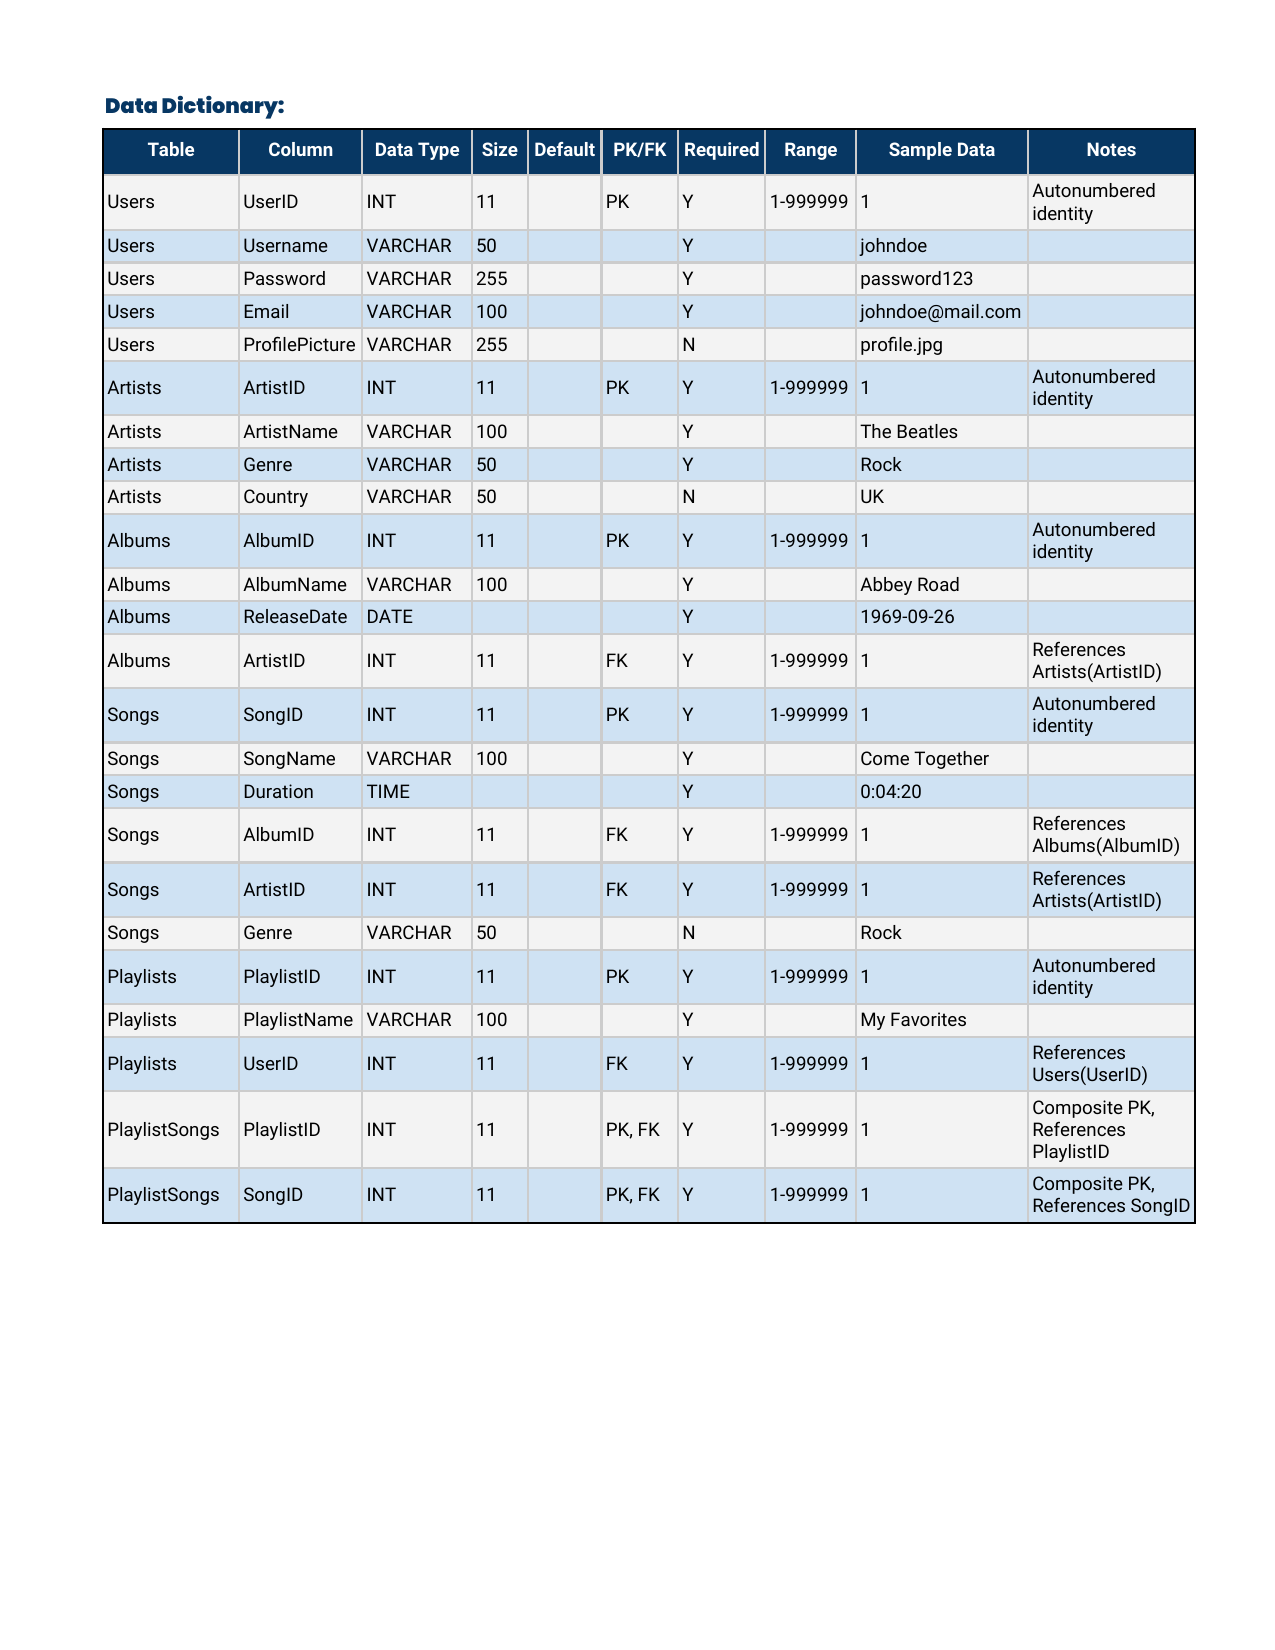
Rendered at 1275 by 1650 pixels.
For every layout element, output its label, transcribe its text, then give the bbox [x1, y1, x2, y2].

table_cell [529, 1038, 600, 1090]
table_cell INT [363, 635, 471, 687]
table_cell johndoe@mail.com [857, 296, 1027, 327]
table_cell Autonumbered identity [1029, 176, 1194, 229]
table_cell 1 [857, 362, 1027, 414]
table_cell AlbumID [240, 809, 361, 861]
table_cell [1029, 569, 1194, 600]
table_cell Y [679, 951, 764, 1003]
table_cell ArtistID [240, 864, 361, 916]
table_cell 1 [857, 864, 1027, 916]
table_cell [603, 569, 677, 600]
table_cell 1-999999 [766, 1038, 855, 1090]
table_cell Playlists [104, 951, 238, 1003]
table_cell Y [679, 776, 764, 807]
table_cell [529, 1169, 600, 1222]
table_cell 11 [473, 864, 527, 916]
table_cell Albums [104, 602, 238, 633]
table_cell [766, 776, 855, 807]
table_cell N [679, 482, 764, 513]
table_cell 255 [473, 264, 527, 294]
table_cell [473, 776, 527, 807]
table_cell Songs [104, 918, 238, 949]
table_cell PK [603, 951, 677, 1003]
table_cell Users [104, 176, 238, 229]
table_cell References Albums(AlbumID) [1029, 809, 1194, 861]
table_cell [766, 296, 855, 327]
table_cell [529, 482, 600, 513]
table_cell References Artists(ArtistID) [1029, 864, 1194, 916]
table_cell Artists [104, 482, 238, 513]
table_cell VARCHAR [363, 416, 471, 447]
table_cell Artists [104, 416, 238, 447]
table_cell [603, 918, 677, 949]
table_cell [766, 569, 855, 600]
table_cell 11 [473, 1169, 527, 1222]
table_cell [766, 482, 855, 513]
table_cell Y [679, 231, 764, 261]
table_cell Rock [857, 918, 1027, 949]
table_cell 100 [473, 569, 527, 600]
table_cell [603, 449, 677, 480]
table_cell [603, 231, 677, 261]
table_cell Y [679, 1092, 764, 1167]
table_cell Users [104, 296, 238, 327]
table_cell Country [240, 482, 361, 513]
table_cell Playlists [104, 1005, 238, 1036]
table_cell VARCHAR [363, 569, 471, 600]
table_cell AlbumName [240, 569, 361, 600]
table_cell [766, 264, 855, 294]
table_cell Artists [104, 449, 238, 480]
table_cell [473, 602, 527, 633]
table_cell SongID [240, 1169, 361, 1222]
table_cell [766, 416, 855, 447]
table_cell PK [603, 689, 677, 741]
table_cell INT [363, 176, 471, 229]
table_cell Genre [240, 918, 361, 949]
table_header Default [529, 130, 600, 174]
table_cell password123 [857, 264, 1027, 294]
table_cell [1029, 602, 1194, 633]
table_cell ArtistID [240, 362, 361, 414]
table_cell [603, 296, 677, 327]
table_cell [1029, 296, 1194, 327]
table_cell 1-999999 [766, 1169, 855, 1222]
table_cell N [679, 329, 764, 360]
table_cell 100 [473, 744, 527, 774]
table_cell SongName [240, 744, 361, 774]
table_header PK/FK [603, 130, 677, 174]
table_cell 11 [473, 951, 527, 1003]
table_cell Y [679, 264, 764, 294]
table_cell Songs [104, 744, 238, 774]
table_cell Artists [104, 362, 238, 414]
table_cell 11 [473, 635, 527, 687]
table_cell INT [363, 864, 471, 916]
table_cell 1-999999 [766, 689, 855, 741]
table_cell 50 [473, 482, 527, 513]
table_cell [1029, 449, 1194, 480]
table_cell References Users(UserID) [1029, 1038, 1194, 1090]
table_cell [529, 176, 600, 229]
table_cell [529, 515, 600, 567]
table_cell Composite PK, References SongID [1029, 1169, 1194, 1222]
table_cell [529, 689, 600, 741]
table_cell 1-999999 [766, 635, 855, 687]
table_cell FK [603, 809, 677, 861]
table_cell [529, 776, 600, 807]
table_cell Autonumbered identity [1029, 362, 1194, 414]
table_cell Y [679, 1038, 764, 1090]
table_cell 1 [857, 951, 1027, 1003]
table_cell VARCHAR [363, 918, 471, 949]
table_cell 1 [857, 809, 1027, 861]
table_cell [529, 296, 600, 327]
table_cell Users [104, 231, 238, 261]
table_header Data Type [363, 130, 471, 174]
table_cell Y [679, 1005, 764, 1036]
table_cell [529, 635, 600, 687]
table_cell johndoe [857, 231, 1027, 261]
table_cell [1029, 231, 1194, 261]
table_cell [603, 1005, 677, 1036]
table_cell The Beatles [857, 416, 1027, 447]
table_cell ArtistID [240, 635, 361, 687]
table_cell [766, 744, 855, 774]
table_cell 0:04:20 [857, 776, 1027, 807]
table_cell [603, 776, 677, 807]
table_cell FK [603, 864, 677, 916]
table_cell 1-999999 [766, 362, 855, 414]
table_header Sample Data [857, 130, 1027, 174]
table_cell Y [679, 1169, 764, 1222]
table_cell INT [363, 1038, 471, 1090]
table_cell SongID [240, 689, 361, 741]
table_cell [766, 918, 855, 949]
table_cell [529, 809, 600, 861]
table_cell Y [679, 515, 764, 567]
table_cell Y [679, 809, 764, 861]
table_header Notes [1029, 130, 1194, 174]
table_cell 1969-09-26 [857, 602, 1027, 633]
table_cell Y [679, 689, 764, 741]
table_cell [1029, 776, 1194, 807]
table_cell Y [679, 602, 764, 633]
table_header Column [240, 130, 361, 174]
table_cell INT [363, 809, 471, 861]
table_cell [603, 744, 677, 774]
table_cell INT [363, 1092, 471, 1167]
table_cell [766, 449, 855, 480]
table_cell [766, 602, 855, 633]
table_cell [529, 918, 600, 949]
table_cell 1 [857, 176, 1027, 229]
table_cell [529, 416, 600, 447]
table_cell [529, 569, 600, 600]
table_cell Come Together [857, 744, 1027, 774]
table_cell [1029, 1005, 1194, 1036]
table_cell profile.jpg [857, 329, 1027, 360]
table_cell [1029, 482, 1194, 513]
table_cell UserID [240, 1038, 361, 1090]
table_cell [529, 864, 600, 916]
subtitle Data Dictionary: [105, 90, 1170, 121]
table_cell PK [603, 362, 677, 414]
table_header Table [104, 130, 238, 174]
table_cell Genre [240, 449, 361, 480]
table_cell PlaylistName [240, 1005, 361, 1036]
table_cell Abbey Road [857, 569, 1027, 600]
table_cell Users [104, 264, 238, 294]
table_cell 11 [473, 176, 527, 229]
table_cell 1-999999 [766, 864, 855, 916]
table_cell Playlists [104, 1038, 238, 1090]
table_cell UK [857, 482, 1027, 513]
table_cell ArtistName [240, 416, 361, 447]
table_cell VARCHAR [363, 449, 471, 480]
table_cell Y [679, 744, 764, 774]
table_cell My Favorites [857, 1005, 1027, 1036]
table_cell 100 [473, 296, 527, 327]
table_cell [529, 264, 600, 294]
table_cell [603, 482, 677, 513]
table_cell Autonumbered identity [1029, 515, 1194, 567]
table_cell 50 [473, 918, 527, 949]
table_cell [603, 416, 677, 447]
table_cell Rock [857, 449, 1027, 480]
table_cell 1 [857, 1092, 1027, 1167]
table_cell References Artists(ArtistID) [1029, 635, 1194, 687]
table_cell INT [363, 362, 471, 414]
table_cell PK, FK [603, 1169, 677, 1222]
table_cell PlaylistID [240, 1092, 361, 1167]
table_cell Y [679, 864, 764, 916]
table_cell Songs [104, 864, 238, 916]
table_cell INT [363, 689, 471, 741]
table_cell Songs [104, 689, 238, 741]
table_cell [1029, 918, 1194, 949]
table_cell VARCHAR [363, 482, 471, 513]
table_cell PK [603, 515, 677, 567]
table_header Size [473, 130, 527, 174]
table_cell 11 [473, 809, 527, 861]
table_cell Users [104, 329, 238, 360]
table_cell 1-999999 [766, 515, 855, 567]
table_cell [529, 951, 600, 1003]
table_cell [766, 231, 855, 261]
table_cell 50 [473, 231, 527, 261]
table_cell [1029, 264, 1194, 294]
table_cell FK [603, 635, 677, 687]
table_cell PlaylistSongs [104, 1169, 238, 1222]
table_cell 100 [473, 1005, 527, 1036]
table_cell INT [363, 1169, 471, 1222]
table_cell Y [679, 296, 764, 327]
table_cell 50 [473, 449, 527, 480]
table_cell [603, 329, 677, 360]
table_cell Y [679, 569, 764, 600]
table_cell FK [603, 1038, 677, 1090]
table_cell VARCHAR [363, 744, 471, 774]
table_cell [529, 231, 600, 261]
table_cell INT [363, 951, 471, 1003]
table_cell 1-999999 [766, 951, 855, 1003]
table_cell Albums [104, 569, 238, 600]
table_cell PlaylistSongs [104, 1092, 238, 1167]
table_cell Duration [240, 776, 361, 807]
table_cell Y [679, 362, 764, 414]
table_cell 100 [473, 416, 527, 447]
table_cell VARCHAR [363, 329, 471, 360]
table_cell [529, 744, 600, 774]
table_cell Y [679, 416, 764, 447]
table_cell [1029, 329, 1194, 360]
table_header Required [679, 130, 764, 174]
table_cell [603, 264, 677, 294]
table_cell PK [603, 176, 677, 229]
table_cell [529, 1092, 600, 1167]
table_cell INT [363, 515, 471, 567]
table_cell N [679, 918, 764, 949]
table_cell [766, 329, 855, 360]
table_cell [529, 1005, 600, 1036]
table_cell 11 [473, 689, 527, 741]
table_cell [1029, 416, 1194, 447]
table_cell Songs [104, 809, 238, 861]
table_cell PlaylistID [240, 951, 361, 1003]
table_cell Y [679, 176, 764, 229]
table_cell ProfilePicture [240, 329, 361, 360]
table_cell Autonumbered identity [1029, 951, 1194, 1003]
table_cell VARCHAR [363, 264, 471, 294]
table_cell [529, 329, 600, 360]
table_cell Composite PK, References PlaylistID [1029, 1092, 1194, 1167]
table_cell Y [679, 449, 764, 480]
table_cell [766, 1005, 855, 1036]
table_cell Username [240, 231, 361, 261]
table_cell 1 [857, 635, 1027, 687]
table_cell [1029, 744, 1194, 774]
table_cell VARCHAR [363, 231, 471, 261]
table_cell 11 [473, 1038, 527, 1090]
table_cell Albums [104, 635, 238, 687]
table_cell 1-999999 [766, 176, 855, 229]
table_cell ReleaseDate [240, 602, 361, 633]
table_cell 11 [473, 515, 527, 567]
table_cell Albums [104, 515, 238, 567]
table_cell 11 [473, 1092, 527, 1167]
table_cell Songs [104, 776, 238, 807]
table_cell 1-999999 [766, 1092, 855, 1167]
table_cell [529, 602, 600, 633]
table_cell 255 [473, 329, 527, 360]
table_cell TIME [363, 776, 471, 807]
table_cell 1 [857, 515, 1027, 567]
table_cell Autonumbered identity [1029, 689, 1194, 741]
table_cell 1 [857, 689, 1027, 741]
table_cell Y [679, 635, 764, 687]
table_cell Password [240, 264, 361, 294]
table_cell Email [240, 296, 361, 327]
table_cell UserID [240, 176, 361, 229]
table_cell VARCHAR [363, 1005, 471, 1036]
table_cell 1-999999 [766, 809, 855, 861]
table_cell [529, 449, 600, 480]
table_cell DATE [363, 602, 471, 633]
table_cell 1 [857, 1169, 1027, 1222]
table_cell AlbumID [240, 515, 361, 567]
table_cell [603, 602, 677, 633]
table_cell PK, FK [603, 1092, 677, 1167]
table_cell 11 [473, 362, 527, 414]
table_cell VARCHAR [363, 296, 471, 327]
table_cell [529, 362, 600, 414]
table_header Range [766, 130, 855, 174]
table_cell 1 [857, 1038, 1027, 1090]
